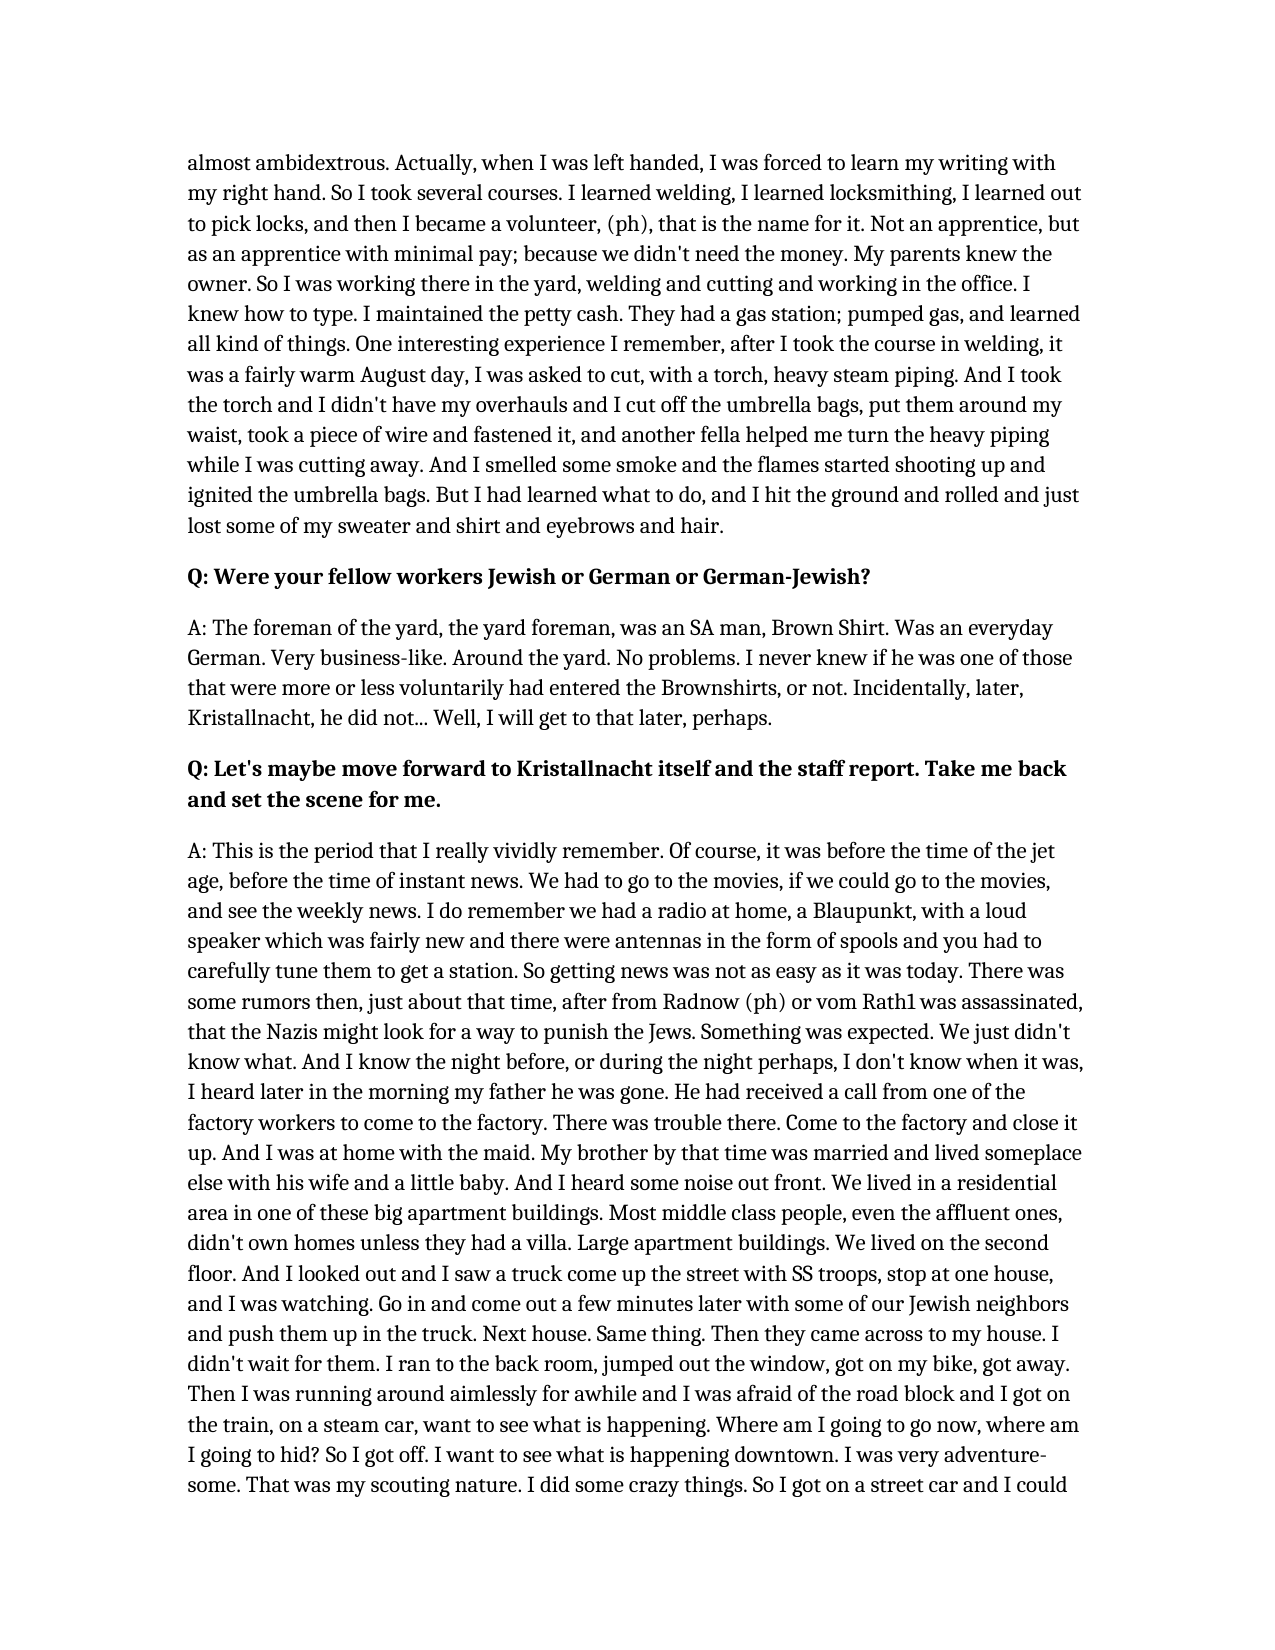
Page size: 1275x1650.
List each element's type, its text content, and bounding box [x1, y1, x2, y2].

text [187, 150, 1087, 539]
text Q: Were your fellow workers Jewish or German or German-Jewish? [187, 563, 1087, 590]
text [187, 837, 1087, 1498]
text A: The foreman of the yard, the yard foreman, was an SA man, Brown Shirt. Was an everyday German. Very business-like. Around the yard. No problems. I never knew if he was one of those that were more or less voluntarily had entered the Brownshirts, or not. Incidentally, later, Kristallnacht, he did not... Well, I will get to that later, perhaps. [187, 614, 1087, 732]
text Q: Let's maybe move forward to Kristallnacht itself and the staff report. Take me back and set the scene for me. [187, 756, 1087, 813]
